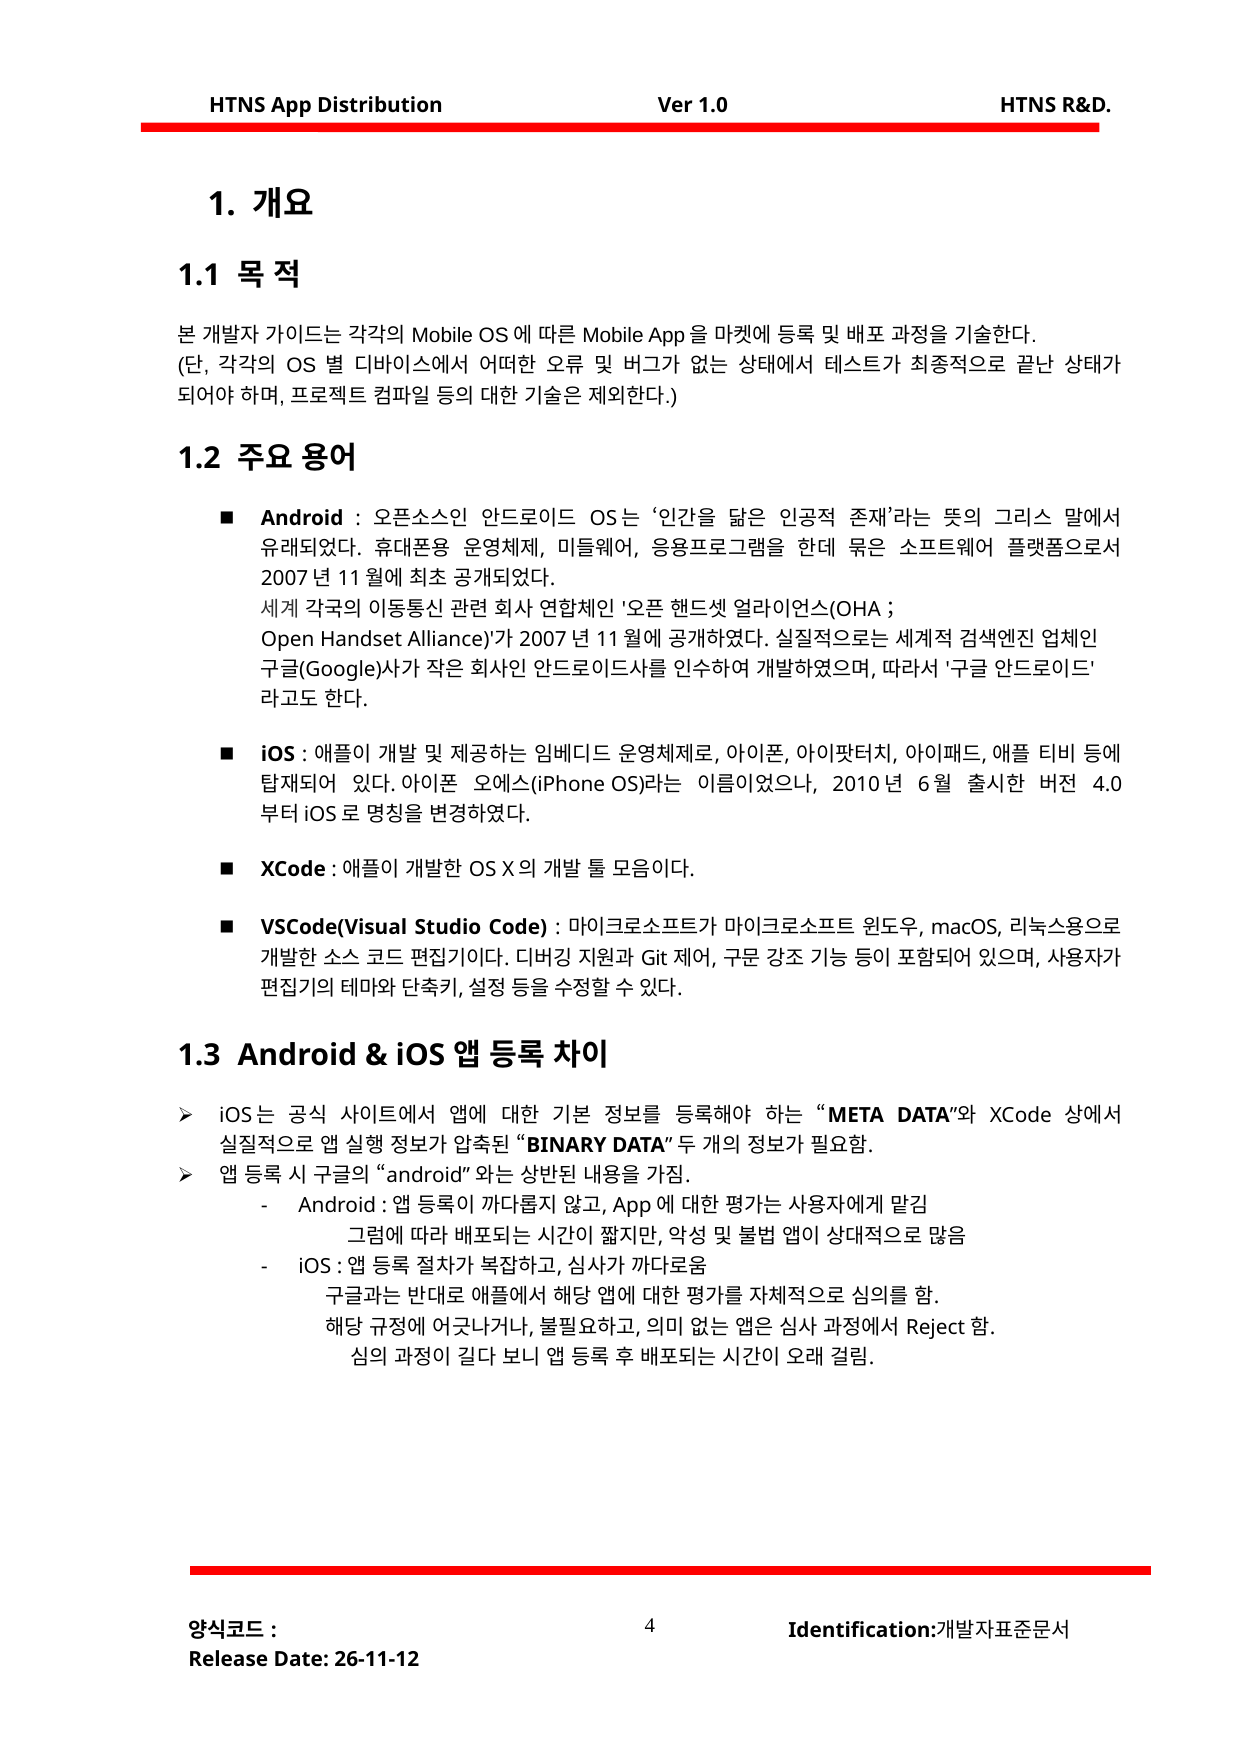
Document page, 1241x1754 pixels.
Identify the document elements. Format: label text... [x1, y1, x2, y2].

list Android : 오픈소스인 안드로이드 OS는 ‘인간을 닮은 인공적 존재’라는 뜻의 그리스 말에서 유래되었다. 휴대폰용 운영체제, 미들웨어, 응용프로그램을 한데 묶은 소프트웨어 플랫폼으로서 2007년 11월에 최초 공개되었다. [219, 501, 1122, 592]
subtitle 목 적 [177, 251, 1122, 294]
list 앱 등록 시 구글의 “android” 와는 상반된 내용을 가짐. [177, 1158, 1122, 1189]
list 세계 각국의 이동통신 관련 회사 연합체인 '오픈 핸드셋 얼라이언스(OHA；Open Handset Alliance)'가 2007년 11월에 공개하였다. 실질적으로는 세계적 검색엔진 업체인 구글(Google)사가 작은 회사인 안드로이드사를 인수하여 개발하였으며, 따라서 '구글 안드로이드'라고도 한다. [261, 592, 1122, 713]
list 그럼에 따라 배포되는 시간이 짧지만, 악성 및 불법 앱이 상대적으로 많음 [298, 1219, 1122, 1249]
text 본 개발자 가이드는 각각의 Mobile OS에 따른 Mobile App을 마켓에 등록 및 배포 과정을 기술한다. [177, 318, 1122, 349]
list 심의 과정이 길다 보니 앱 등록 후 배포되는 시간이 오래 걸림. [298, 1340, 1122, 1371]
list Android : 앱 등록이 까다롭지 않고, App에 대한 평가는 사용자에게 맡김 [261, 1189, 1122, 1219]
subtitle 주요 용어 [177, 433, 1122, 477]
list iOS : 앱 등록 절차가 복잡하고, 심사가 까다로움 [261, 1249, 1122, 1280]
list 구글과는 반대로 애플에서 해당 앱에 대한 평가를 자체적으로 심의를 함. [298, 1280, 1122, 1310]
list 해당 규정에 어긋나거나, 불필요하고, 의미 없는 앱은 심사 과정에서 Reject 함. [298, 1310, 1122, 1340]
list iOS는 공식 사이트에서 앱에 대한 기본 정보를 등록해야 하는 “META DATA”와 XCode 상에서 실질적으로 앱 실행 정보가 압축된 “BINARY DATA” 두 개의 정보가 필요함. [177, 1098, 1122, 1158]
list XCode : 애플이 개발한 OS X의 개발 툴 모음이다. [219, 852, 1122, 882]
list VSCode(Visual Studio Code) : 마이크로소프트가 마이크로소프트 윈도우, macOS, 리눅스용으로 개발한 소스 코드 편집기이다. 디버깅 지원과 Git 제어, 구문 강조 기능 등이 포함되어 있으며, 사용자가 편집기의 테마와 단축키, 설정 등을 수정할 수 있다. [219, 911, 1122, 1002]
subtitle Android & iOS 앱 등록 차이 [177, 1030, 1122, 1074]
subtitle 개요 [207, 177, 1122, 226]
text (단, 각각의 OS 별 디바이스에서 어떠한 오류 및 버그가 없는 상태에서 테스트가 최종적으로 끝난 상태가 되어야 하며, 프로젝트 컴파일 등의 대한 기술은 제외한다.) [177, 349, 1122, 409]
list iOS : 애플이 개발 및 제공하는 임베디드 운영체제로, 아이폰, 아이팟터치, 아이패드, 애플 티비 등에 탑재되어 있다. 아이폰 오에스(iPhone OS)라는 이름이었으나, 2010년 6월 출시한 버전 4.0부터 iOS로 명칭을 변경하였다. [219, 737, 1122, 828]
